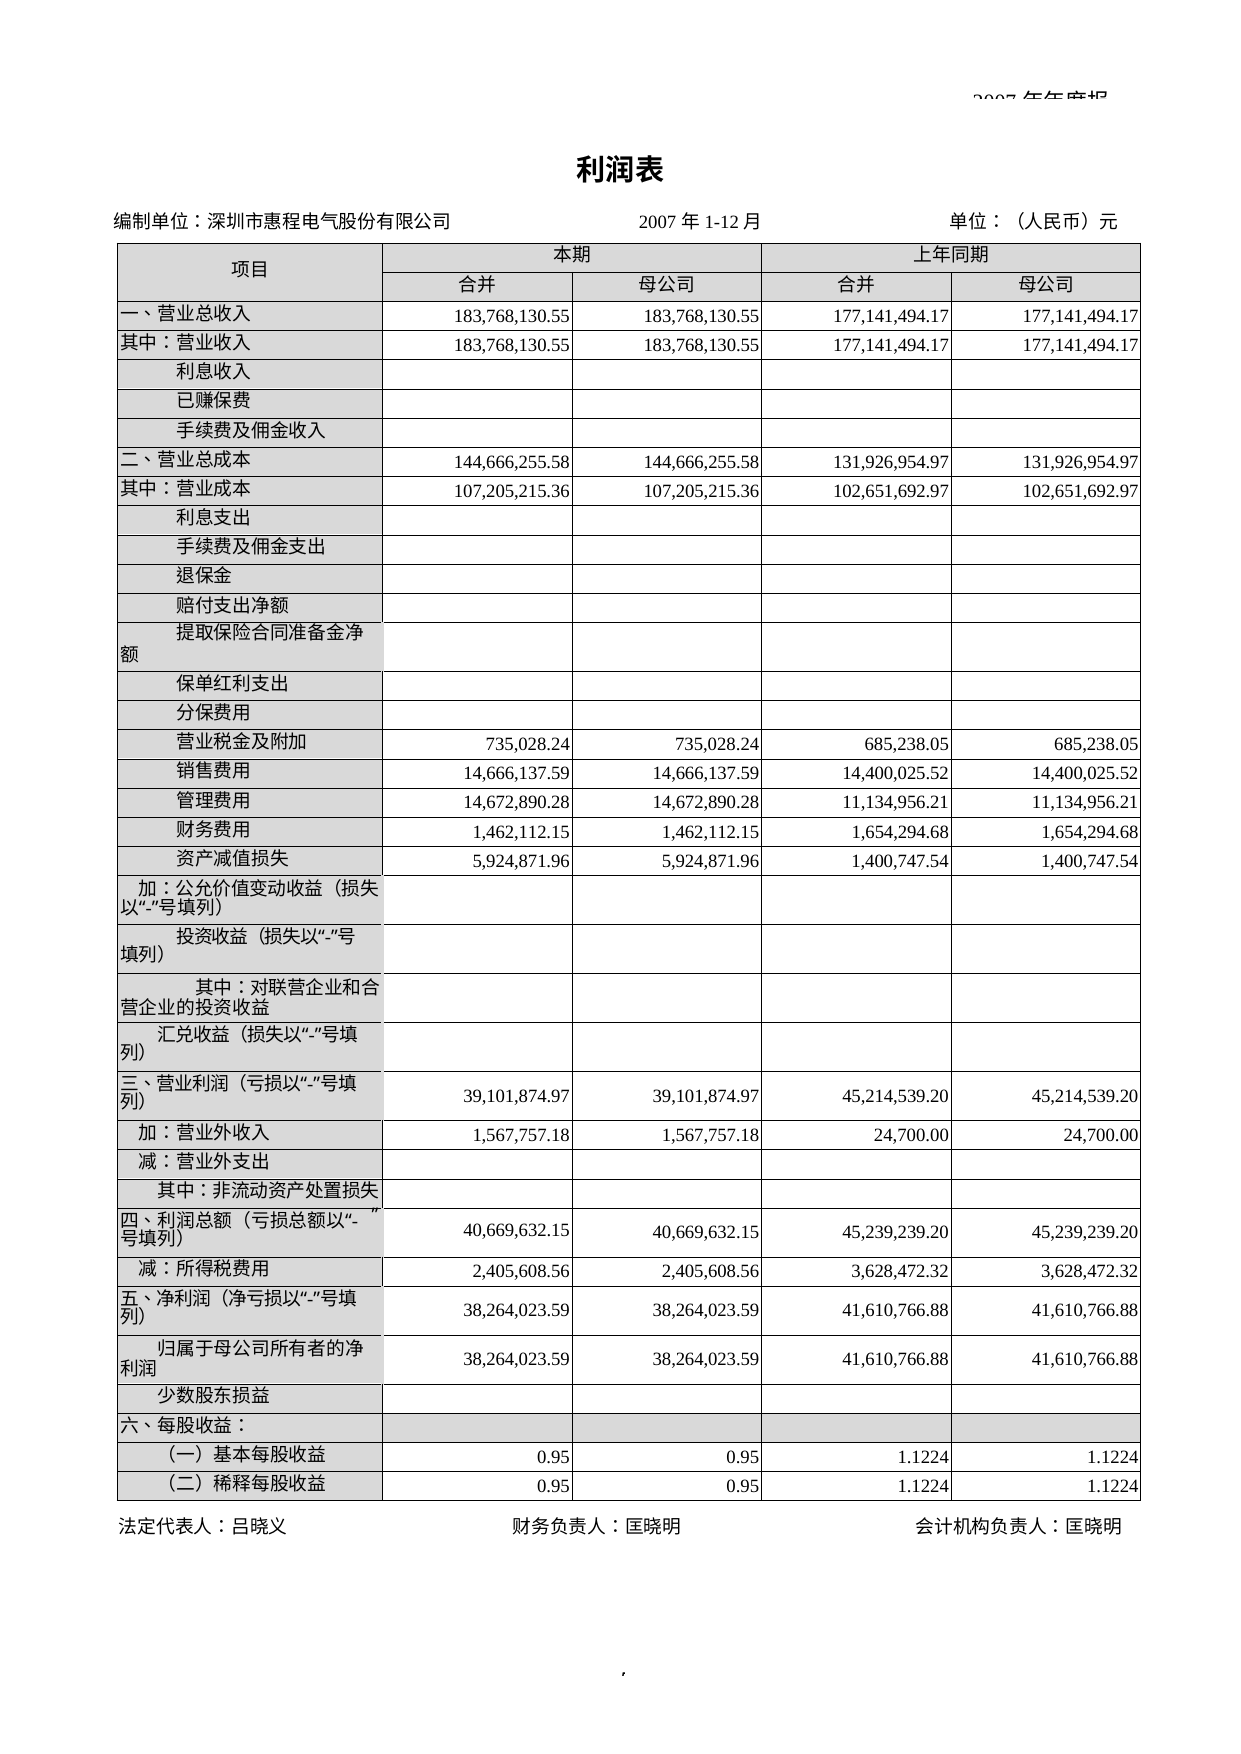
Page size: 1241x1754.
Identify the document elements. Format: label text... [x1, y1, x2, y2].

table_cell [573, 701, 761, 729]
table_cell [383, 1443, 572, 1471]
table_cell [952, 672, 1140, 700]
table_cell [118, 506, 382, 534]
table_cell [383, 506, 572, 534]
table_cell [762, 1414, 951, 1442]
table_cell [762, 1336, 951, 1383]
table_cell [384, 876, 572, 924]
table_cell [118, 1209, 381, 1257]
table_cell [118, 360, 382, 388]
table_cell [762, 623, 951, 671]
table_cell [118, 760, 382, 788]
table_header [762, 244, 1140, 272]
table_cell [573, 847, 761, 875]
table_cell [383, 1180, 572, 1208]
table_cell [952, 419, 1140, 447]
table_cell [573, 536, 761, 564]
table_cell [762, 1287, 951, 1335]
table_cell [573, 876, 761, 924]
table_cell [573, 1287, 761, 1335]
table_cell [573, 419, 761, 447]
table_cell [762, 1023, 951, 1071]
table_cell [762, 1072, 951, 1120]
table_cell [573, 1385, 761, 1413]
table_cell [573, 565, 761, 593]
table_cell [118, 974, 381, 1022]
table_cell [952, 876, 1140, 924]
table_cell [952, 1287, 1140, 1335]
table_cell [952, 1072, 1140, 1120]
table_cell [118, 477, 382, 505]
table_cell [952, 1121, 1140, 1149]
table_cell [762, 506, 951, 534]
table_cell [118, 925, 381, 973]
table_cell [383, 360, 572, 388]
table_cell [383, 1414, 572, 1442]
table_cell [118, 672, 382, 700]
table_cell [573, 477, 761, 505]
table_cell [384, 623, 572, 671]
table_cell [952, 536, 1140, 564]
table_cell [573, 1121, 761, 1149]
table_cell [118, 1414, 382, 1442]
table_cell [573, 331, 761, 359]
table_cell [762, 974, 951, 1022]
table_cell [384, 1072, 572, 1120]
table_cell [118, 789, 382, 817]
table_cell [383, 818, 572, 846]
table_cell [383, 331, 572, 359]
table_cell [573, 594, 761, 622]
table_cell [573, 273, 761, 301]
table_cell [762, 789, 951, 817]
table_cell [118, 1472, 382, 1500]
text 编制单位：深圳市惠程电气股份有限公司 2007 年 1-12 月 单位：（人民币）元 [102, 208, 1130, 234]
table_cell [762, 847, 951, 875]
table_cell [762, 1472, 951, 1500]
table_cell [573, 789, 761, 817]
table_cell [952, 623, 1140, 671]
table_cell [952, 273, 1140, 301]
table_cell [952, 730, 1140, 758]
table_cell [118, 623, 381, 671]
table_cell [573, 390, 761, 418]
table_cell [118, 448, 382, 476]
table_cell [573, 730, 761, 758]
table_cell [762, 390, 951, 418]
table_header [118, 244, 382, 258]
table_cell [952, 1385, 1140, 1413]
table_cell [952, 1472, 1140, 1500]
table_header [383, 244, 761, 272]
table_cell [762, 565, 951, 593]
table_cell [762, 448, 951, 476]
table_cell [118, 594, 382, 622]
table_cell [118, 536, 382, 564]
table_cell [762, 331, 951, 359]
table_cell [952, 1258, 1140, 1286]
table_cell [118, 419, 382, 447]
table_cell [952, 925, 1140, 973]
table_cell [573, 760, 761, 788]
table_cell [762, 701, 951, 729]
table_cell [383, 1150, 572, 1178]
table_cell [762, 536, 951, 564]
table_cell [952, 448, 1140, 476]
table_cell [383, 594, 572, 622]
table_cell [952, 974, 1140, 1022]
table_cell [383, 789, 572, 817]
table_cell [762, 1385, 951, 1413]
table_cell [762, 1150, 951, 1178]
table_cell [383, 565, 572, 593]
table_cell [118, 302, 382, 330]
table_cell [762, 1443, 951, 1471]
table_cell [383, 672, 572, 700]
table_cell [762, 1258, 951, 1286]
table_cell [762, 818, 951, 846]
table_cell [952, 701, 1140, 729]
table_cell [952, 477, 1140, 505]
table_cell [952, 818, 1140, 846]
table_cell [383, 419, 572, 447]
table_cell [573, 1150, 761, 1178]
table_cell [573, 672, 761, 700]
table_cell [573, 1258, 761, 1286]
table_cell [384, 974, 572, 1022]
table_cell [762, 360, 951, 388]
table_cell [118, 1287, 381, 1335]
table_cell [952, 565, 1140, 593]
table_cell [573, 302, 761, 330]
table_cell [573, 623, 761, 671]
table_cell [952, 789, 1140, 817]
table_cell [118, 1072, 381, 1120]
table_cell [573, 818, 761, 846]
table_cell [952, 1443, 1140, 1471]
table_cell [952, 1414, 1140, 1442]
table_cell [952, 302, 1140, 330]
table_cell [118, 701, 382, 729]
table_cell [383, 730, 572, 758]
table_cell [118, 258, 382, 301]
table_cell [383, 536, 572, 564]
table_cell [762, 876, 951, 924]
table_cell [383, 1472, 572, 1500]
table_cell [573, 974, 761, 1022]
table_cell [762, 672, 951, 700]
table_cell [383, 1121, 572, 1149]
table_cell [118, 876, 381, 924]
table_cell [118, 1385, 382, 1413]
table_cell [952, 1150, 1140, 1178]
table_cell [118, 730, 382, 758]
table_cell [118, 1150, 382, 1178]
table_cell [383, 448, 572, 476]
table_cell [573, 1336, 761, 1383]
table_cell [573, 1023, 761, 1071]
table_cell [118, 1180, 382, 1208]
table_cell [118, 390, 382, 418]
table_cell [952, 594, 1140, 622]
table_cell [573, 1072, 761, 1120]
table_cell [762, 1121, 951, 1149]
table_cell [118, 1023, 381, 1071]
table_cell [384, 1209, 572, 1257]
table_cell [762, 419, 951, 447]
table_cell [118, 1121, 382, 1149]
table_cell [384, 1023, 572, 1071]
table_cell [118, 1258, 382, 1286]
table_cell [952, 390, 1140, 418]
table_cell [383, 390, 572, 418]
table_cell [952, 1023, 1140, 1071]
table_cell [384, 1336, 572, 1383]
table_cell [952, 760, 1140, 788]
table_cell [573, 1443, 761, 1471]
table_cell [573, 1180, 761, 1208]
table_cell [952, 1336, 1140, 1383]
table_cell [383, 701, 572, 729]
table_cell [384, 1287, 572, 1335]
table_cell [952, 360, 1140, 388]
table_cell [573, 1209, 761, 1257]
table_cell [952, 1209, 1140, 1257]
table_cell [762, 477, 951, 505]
text 法定代表人：吕晓义 财务负责人：匡晓明 会计机构负责人：匡晓明 [118, 1513, 1155, 1539]
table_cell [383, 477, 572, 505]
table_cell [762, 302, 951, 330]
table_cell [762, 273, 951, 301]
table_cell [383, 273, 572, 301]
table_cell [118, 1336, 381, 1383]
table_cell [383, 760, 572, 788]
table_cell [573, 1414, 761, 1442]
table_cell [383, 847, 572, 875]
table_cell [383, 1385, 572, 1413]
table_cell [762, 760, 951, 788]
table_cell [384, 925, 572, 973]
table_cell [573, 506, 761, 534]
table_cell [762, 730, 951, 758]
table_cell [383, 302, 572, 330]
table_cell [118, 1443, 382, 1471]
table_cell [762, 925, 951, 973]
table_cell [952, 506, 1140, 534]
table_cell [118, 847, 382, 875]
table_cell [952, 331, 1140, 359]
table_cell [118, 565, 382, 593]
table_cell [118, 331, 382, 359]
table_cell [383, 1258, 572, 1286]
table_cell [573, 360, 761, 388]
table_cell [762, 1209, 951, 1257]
subtitle 利润表 [102, 149, 1138, 188]
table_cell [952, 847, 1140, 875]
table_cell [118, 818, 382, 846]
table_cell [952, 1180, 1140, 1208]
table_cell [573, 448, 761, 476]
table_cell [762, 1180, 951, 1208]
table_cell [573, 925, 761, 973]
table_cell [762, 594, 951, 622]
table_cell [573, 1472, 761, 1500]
